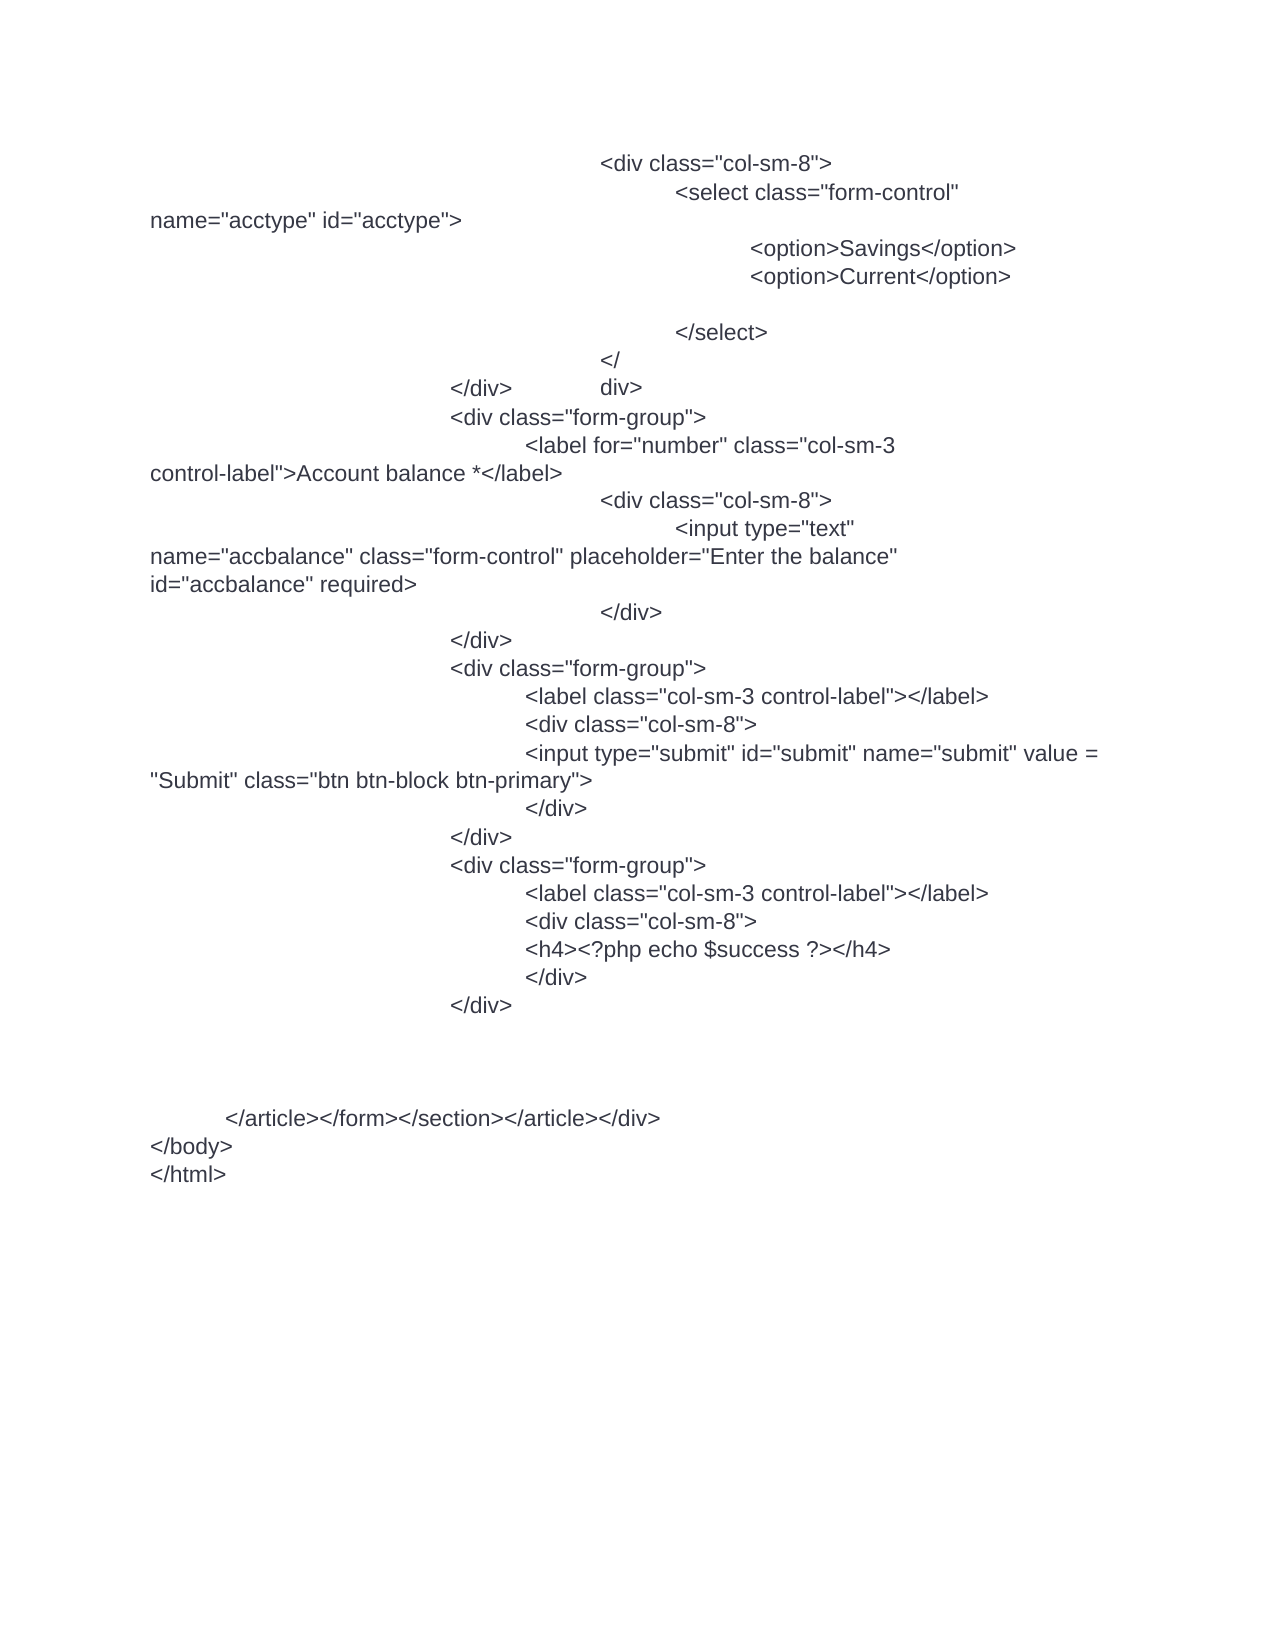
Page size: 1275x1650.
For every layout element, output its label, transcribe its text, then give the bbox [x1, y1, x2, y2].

text </html> [150, 1161, 1177, 1187]
text <div class="col-sm-8"> [525, 908, 1177, 934]
text </div> [600, 347, 662, 400]
text <input type="submit" id="submit" name="submit" value = "Submit" class="btn btn-block btn-primary"> [150, 739, 1177, 794]
text </body> [150, 1133, 1177, 1159]
text </div> [600, 599, 1177, 625]
text <div class="col-sm-8"> [525, 711, 1177, 738]
text <input type="text" name="accbalance" class="form-control" placeholder="Enter the balance" id="accbalance" required> [150, 515, 1064, 597]
text <div class="form-group"> [450, 852, 1177, 878]
text </div> [525, 964, 1177, 990]
text <label class="col-sm-3 control-label"></label> [525, 683, 1177, 710]
text <h4><?php echo $success ?></h4> [525, 936, 1177, 962]
text <div class="col-sm-8"> [600, 150, 1177, 177]
text </div> [450, 823, 1177, 850]
text </select> [675, 319, 1177, 345]
text <select class="form-control" [675, 178, 1177, 205]
text <option>Current</option> [750, 263, 1177, 289]
text <option>Savings</option> [750, 235, 1177, 261]
text <label for="number" class="col-sm-3 control-label">Account balance *</label> [150, 432, 899, 486]
text </div> [139, 375, 512, 402]
text <div class="form-group"> [450, 403, 1177, 430]
text <label class="col-sm-3 control-label"></label> [525, 880, 1177, 906]
text </div> [525, 795, 1177, 822]
text <div class="form-group"> [450, 655, 1177, 682]
text </article></form></section></article></div> [225, 1105, 1177, 1131]
text </div> [450, 627, 1177, 653]
text name="acctype" id="acctype"> [150, 207, 466, 233]
text <div class="col-sm-8"> [600, 487, 1177, 513]
text </div> [450, 992, 1177, 1018]
